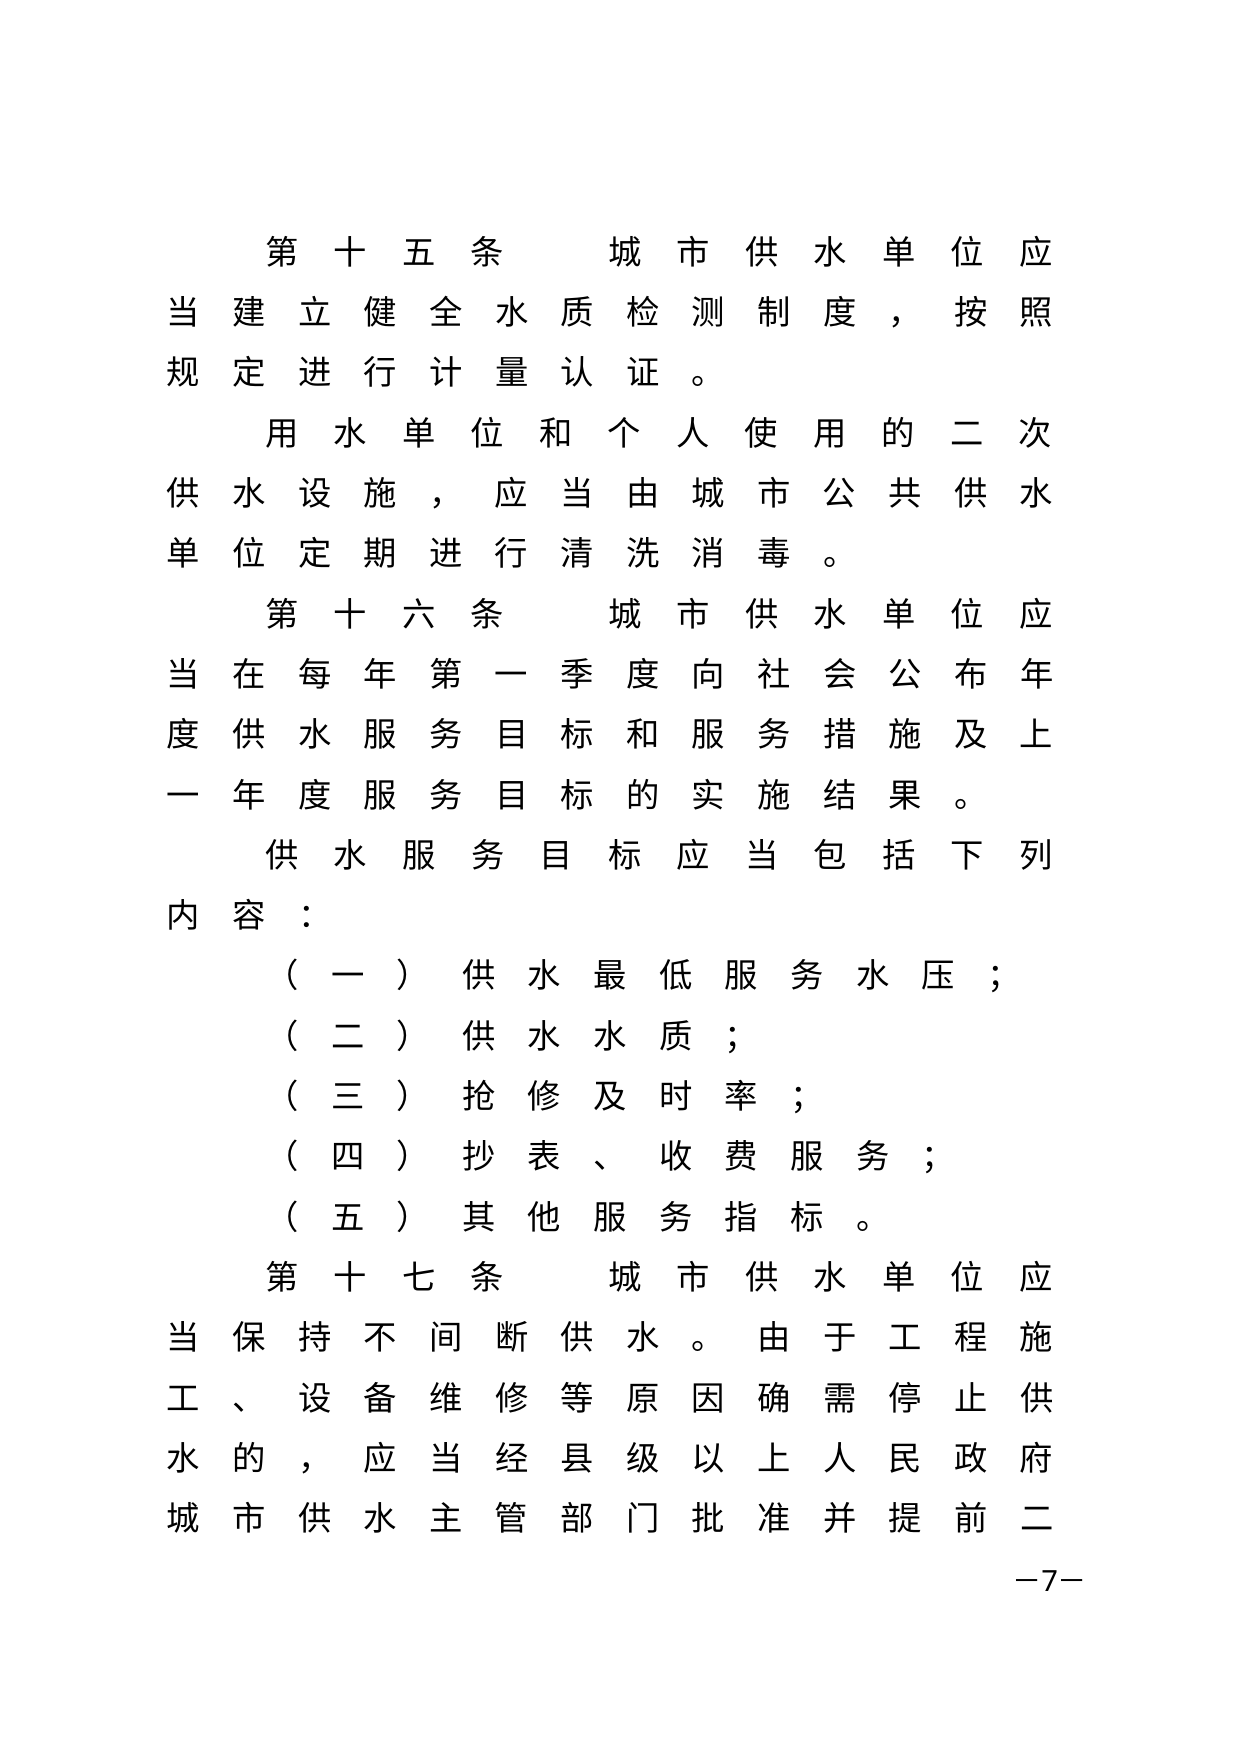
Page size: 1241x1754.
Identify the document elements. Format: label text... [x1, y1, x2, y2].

text （四）抄表、收费服务； [167, 1124, 1085, 1184]
text 第十五条 城市供水单位应当建立健全水质检测制度，按照规定进行计量认证。 [167, 219, 1085, 400]
text （一）供水最低服务水压； [167, 943, 1085, 1003]
text 第十七条 城市供水单位应当保持不间断供水。由于工程施工、设备维修等原因确需停止供水的，应当经县级以上人民政府城市供水主管部门批准并提前二十四小时通知用水单位和个人；因发生灾害或者紧急事故，不能提前通知的，应当在抢修的同时通知用水单位和个人，尽快恢复正常供水，并报告县级以上人民政府城市供水主管部门。 [167, 1245, 1085, 1546]
text 供水服务目标应当包括下列内容： [167, 823, 1085, 943]
text 用水单位和个人使用的二次供水设施，应当由城市公共供水单位定期进行清洗消毒。 [167, 400, 1085, 581]
text （五）其他服务指标。 [167, 1184, 1085, 1245]
text 第十六条 城市供水单位应当在每年第一季度向社会公布年度供水服务目标和服务措施及上一年度服务目标的实施结果。 [167, 581, 1085, 823]
text （三）抢修及时率； [167, 1064, 1085, 1124]
text （二）供水水质； [167, 1003, 1085, 1064]
